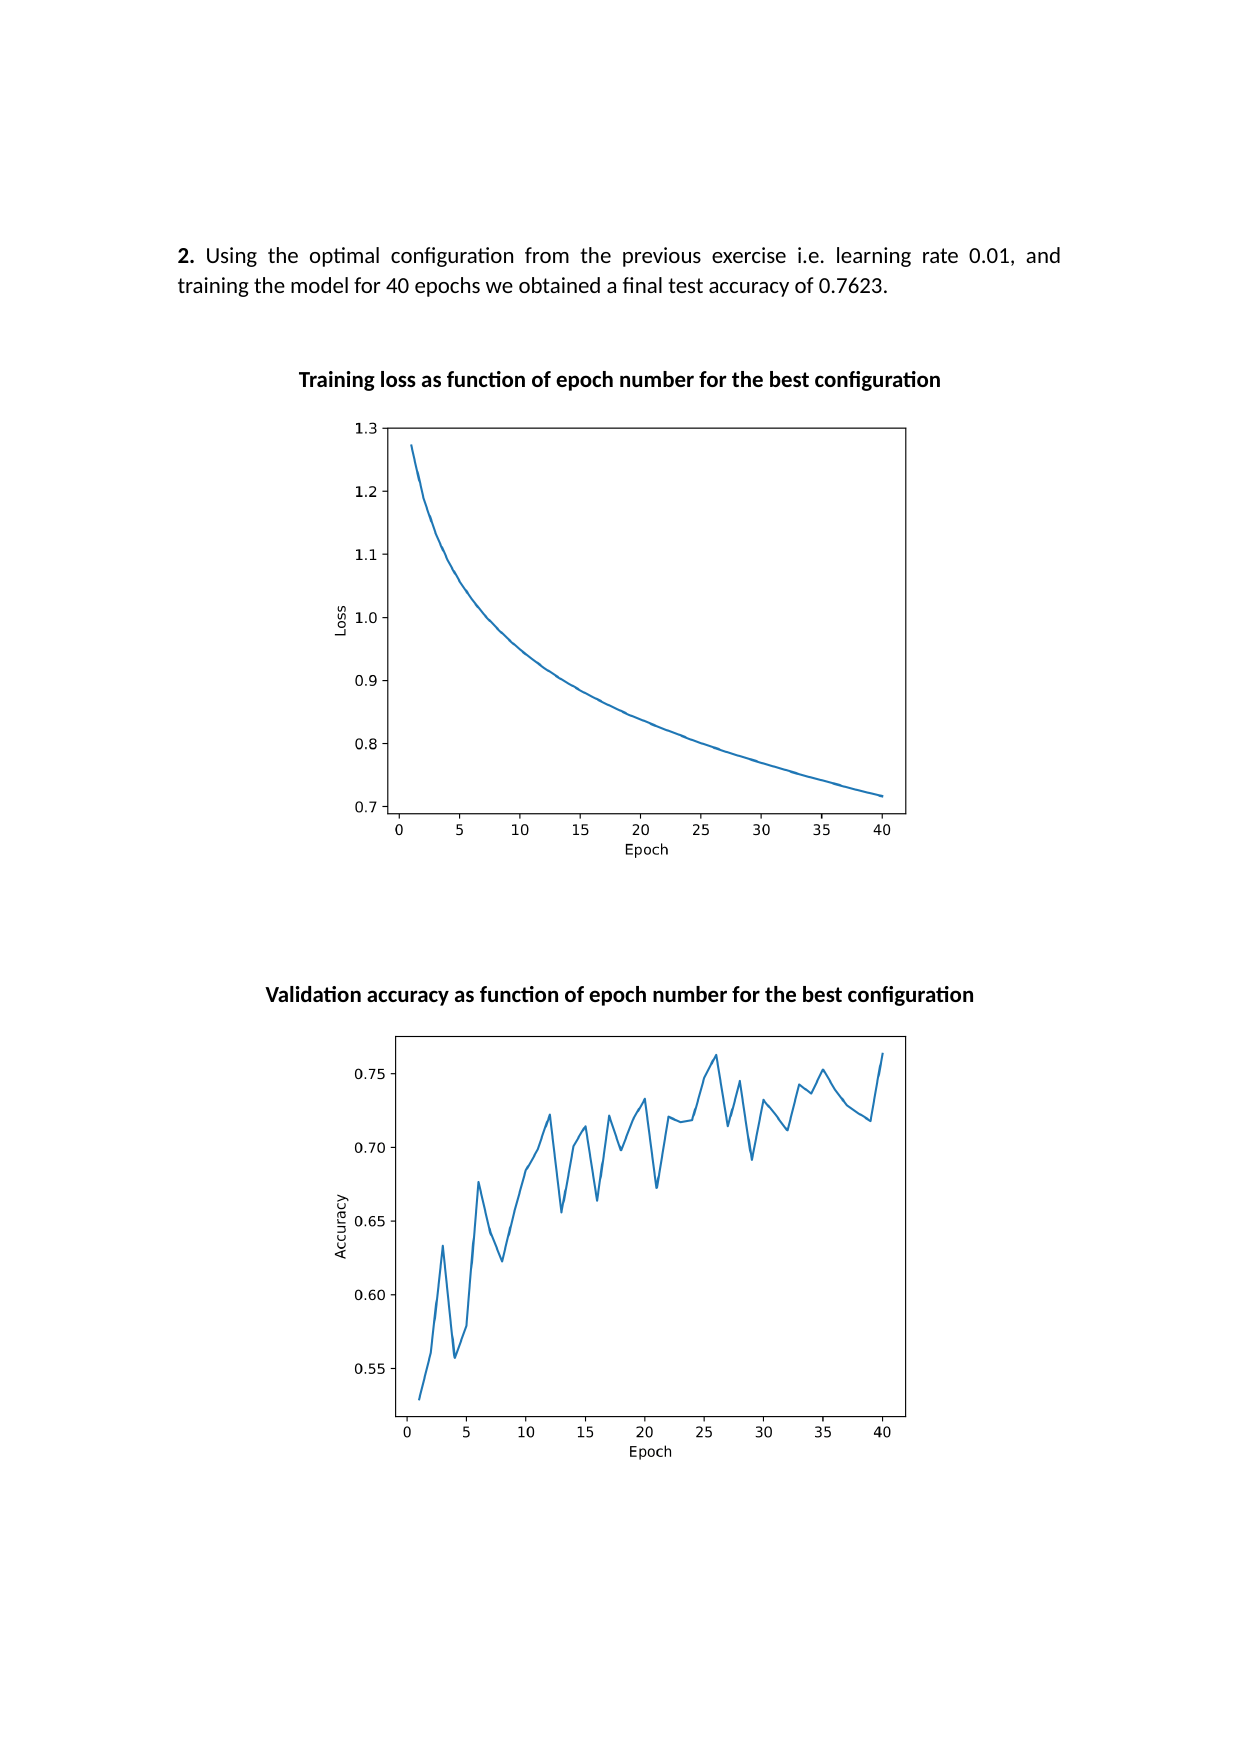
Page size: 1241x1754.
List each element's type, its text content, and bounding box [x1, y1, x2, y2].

text 2. Using the optimal configuration from the previous exercise i.e. learning rate 0.01, and training the model for 40 epochs we obtained a final test accuracy of 0.7623. [177, 241, 1063, 299]
text Validation accuracy as function of epoch number for the best configuration [177, 980, 1063, 1008]
picture [325, 1026, 916, 1470]
text Training loss as function of epoch number for the best configuration [177, 365, 1063, 393]
picture [325, 412, 916, 868]
